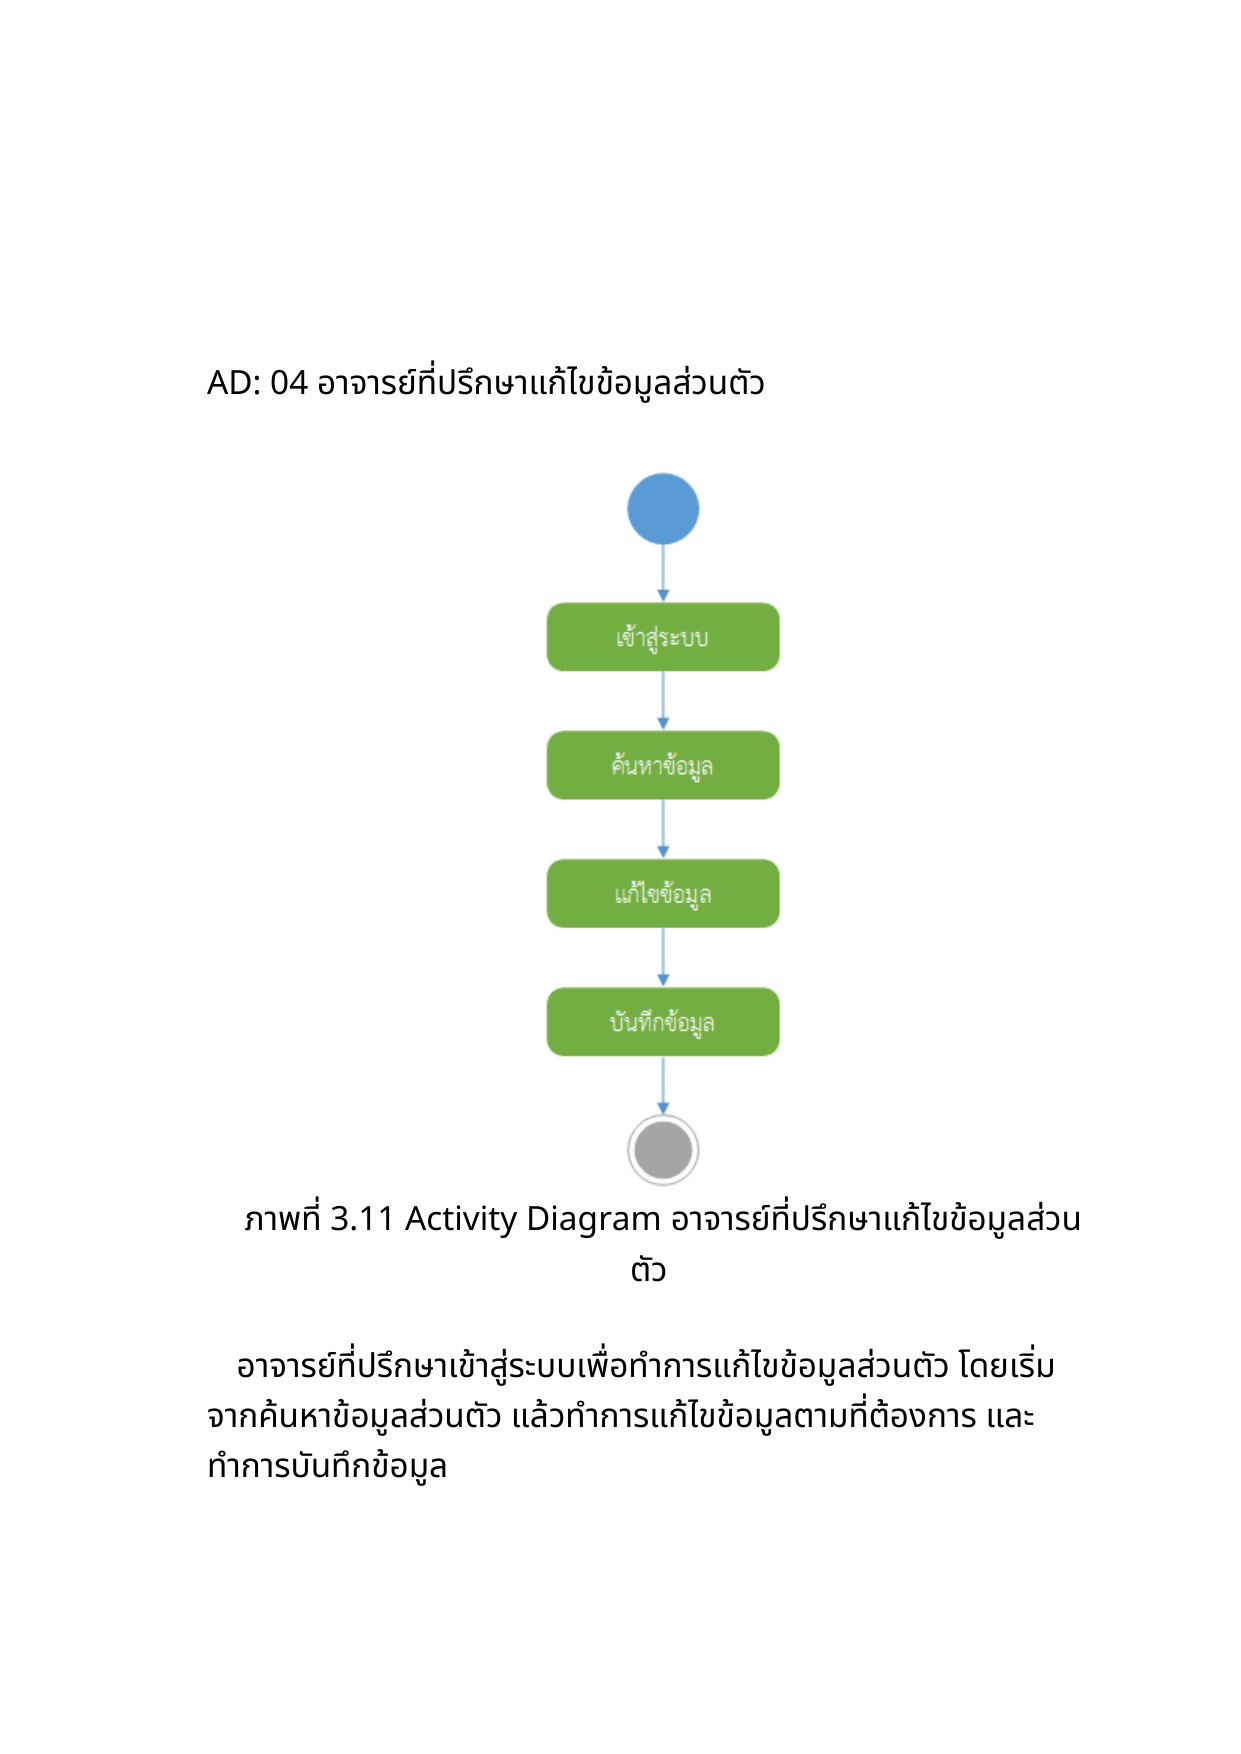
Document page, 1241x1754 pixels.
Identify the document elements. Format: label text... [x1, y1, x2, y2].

text ภาพที่ 3.11 Activity Diagram อาจารย์ที่ปรึกษาแก้ไขข้อมูลส่วนตัว [207, 1195, 1090, 1296]
text AD: 04 อาจารย์ที่ปรึกษาแก้ไขข้อมูลส่วนตัว [207, 359, 1090, 409]
text อาจารย์ที่ปรึกษาเข้าสู่ระบบเพื่อทำการแก้ไขข้อมูลส่วนตัว โดยเริ่มจากค้นหาข้อมูลส่วนตัว แล้วทำการแก้ไขข้อมูลตามที่ต้องการ และทำการบันทึกข้อมูล [207, 1342, 1090, 1493]
picture [544, 469, 783, 1191]
